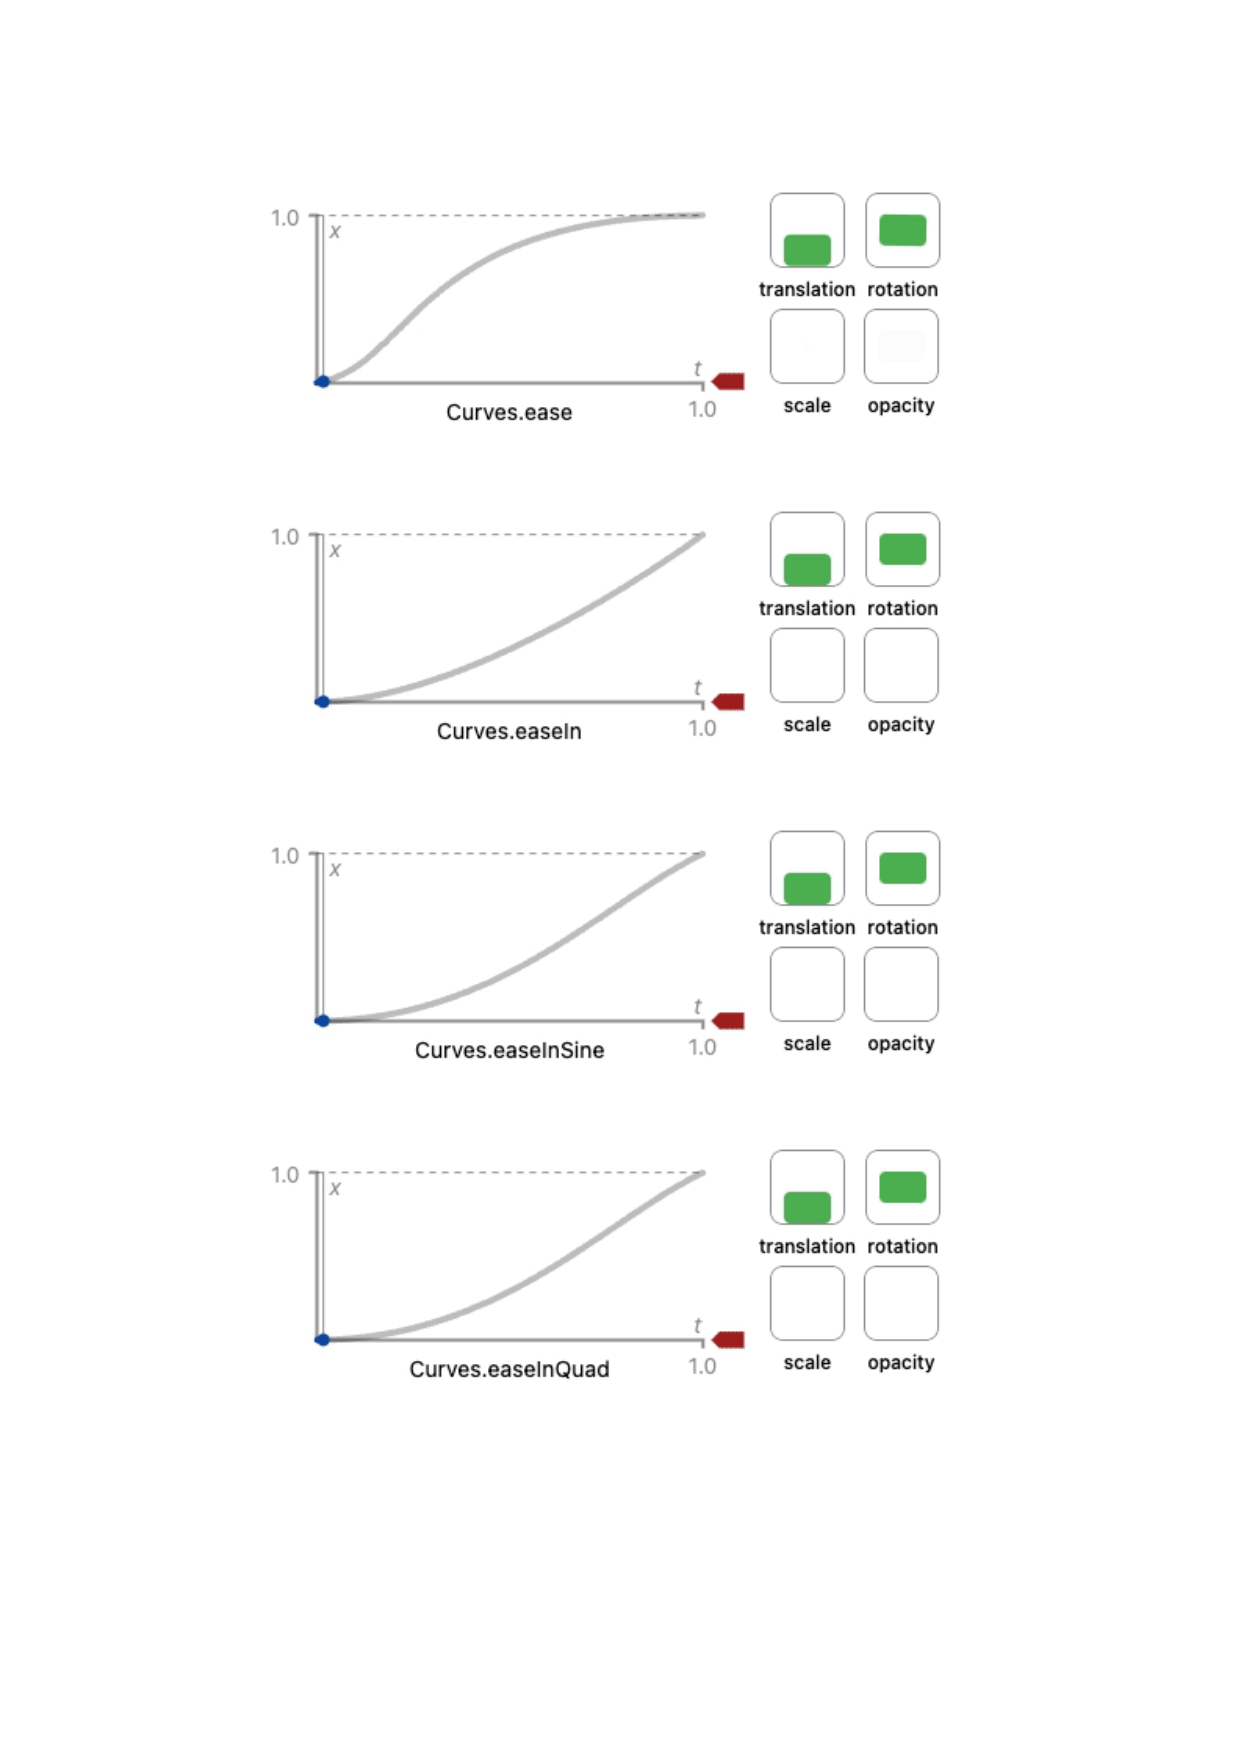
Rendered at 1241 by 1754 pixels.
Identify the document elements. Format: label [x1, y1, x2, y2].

picture [257, 150, 983, 450]
picture [257, 1106, 983, 1407]
picture [257, 468, 983, 769]
picture [257, 787, 983, 1088]
